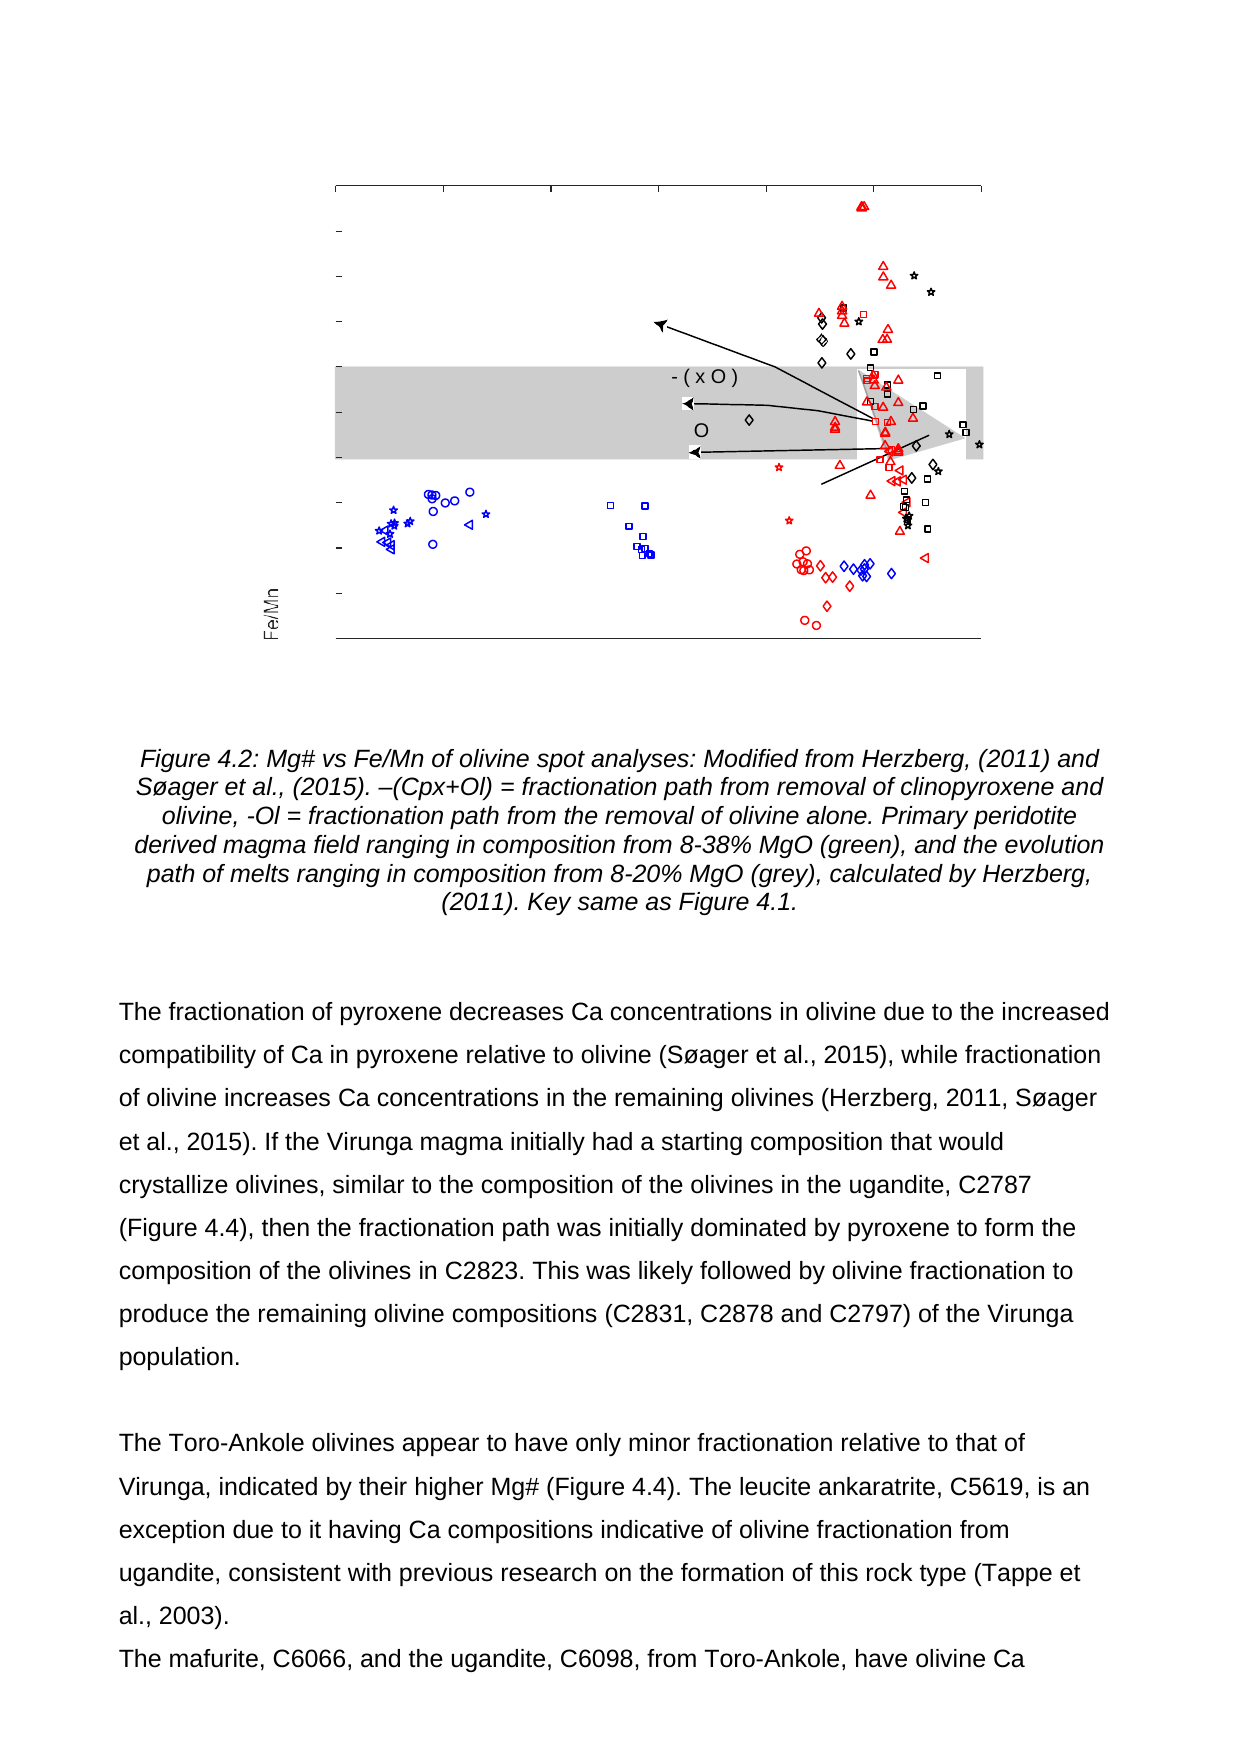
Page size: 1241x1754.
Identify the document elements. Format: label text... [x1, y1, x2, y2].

text The fractionation of pyroxene decreases Ca concentrations in olivine due to the increased compatibility of Ca in pyroxene relative to olivine (Søager et al., 2015), while fractionation of olivine increases Ca concentrations in the remaining olivines (Herzberg, 2011, Søager et al., 2015). If the Virunga magma initially had a starting composition that would crystallize olivines, similar to the composition of the olivines in the ugandite, C2787 (Figure 4.4), then the fractionation path was initially dominated by pyroxene to form the composition of the olivines in C2823. This was likely followed by olivine fractionation to produce the remaining olivine compositions (C2831, C2878 and C2797) of the Virunga population. [118, 997, 1119, 1371]
text The mafurite, C6066, and the ugandite, C6098, from Toro-Ankole, have olivine Ca [118, 1644, 1240, 1673]
picture [816, 333, 828, 347]
picture [865, 365, 984, 462]
picture [263, 589, 279, 639]
picture [334, 365, 885, 462]
picture [775, 365, 874, 418]
picture [653, 319, 668, 333]
text The Toro-Ankole olivines appear to have only minor fractionation relative to that of Virunga, indicated by their higher Mg# (Figure 4.4). The leucite ankaratrite, C5619, is an exception due to it having Ca compositions indicative of olivine fractionation from ugandite, consistent with previous research on the formation of this rock type (Tappe et al., 2003). [118, 1428, 1120, 1630]
text Figure 4.2: Mg# vs Fe/Mn of olivine spot analyses: Modified from Herzberg, (2011) and Søager et al., (2015). –(Cpx+Ol) = fractionation path from removal of clinopyroxene and olivine, -Ol = fractionation path from the removal of olivine alone. Primary peridotite derived magma field ranging in composition from 8-38% MgO (green), and the evolution path of melts ranging in composition from 8-20% MgO (grey), calculated by Herzberg, (2011). Key same as Figure 4.1. [132, 743, 1108, 916]
